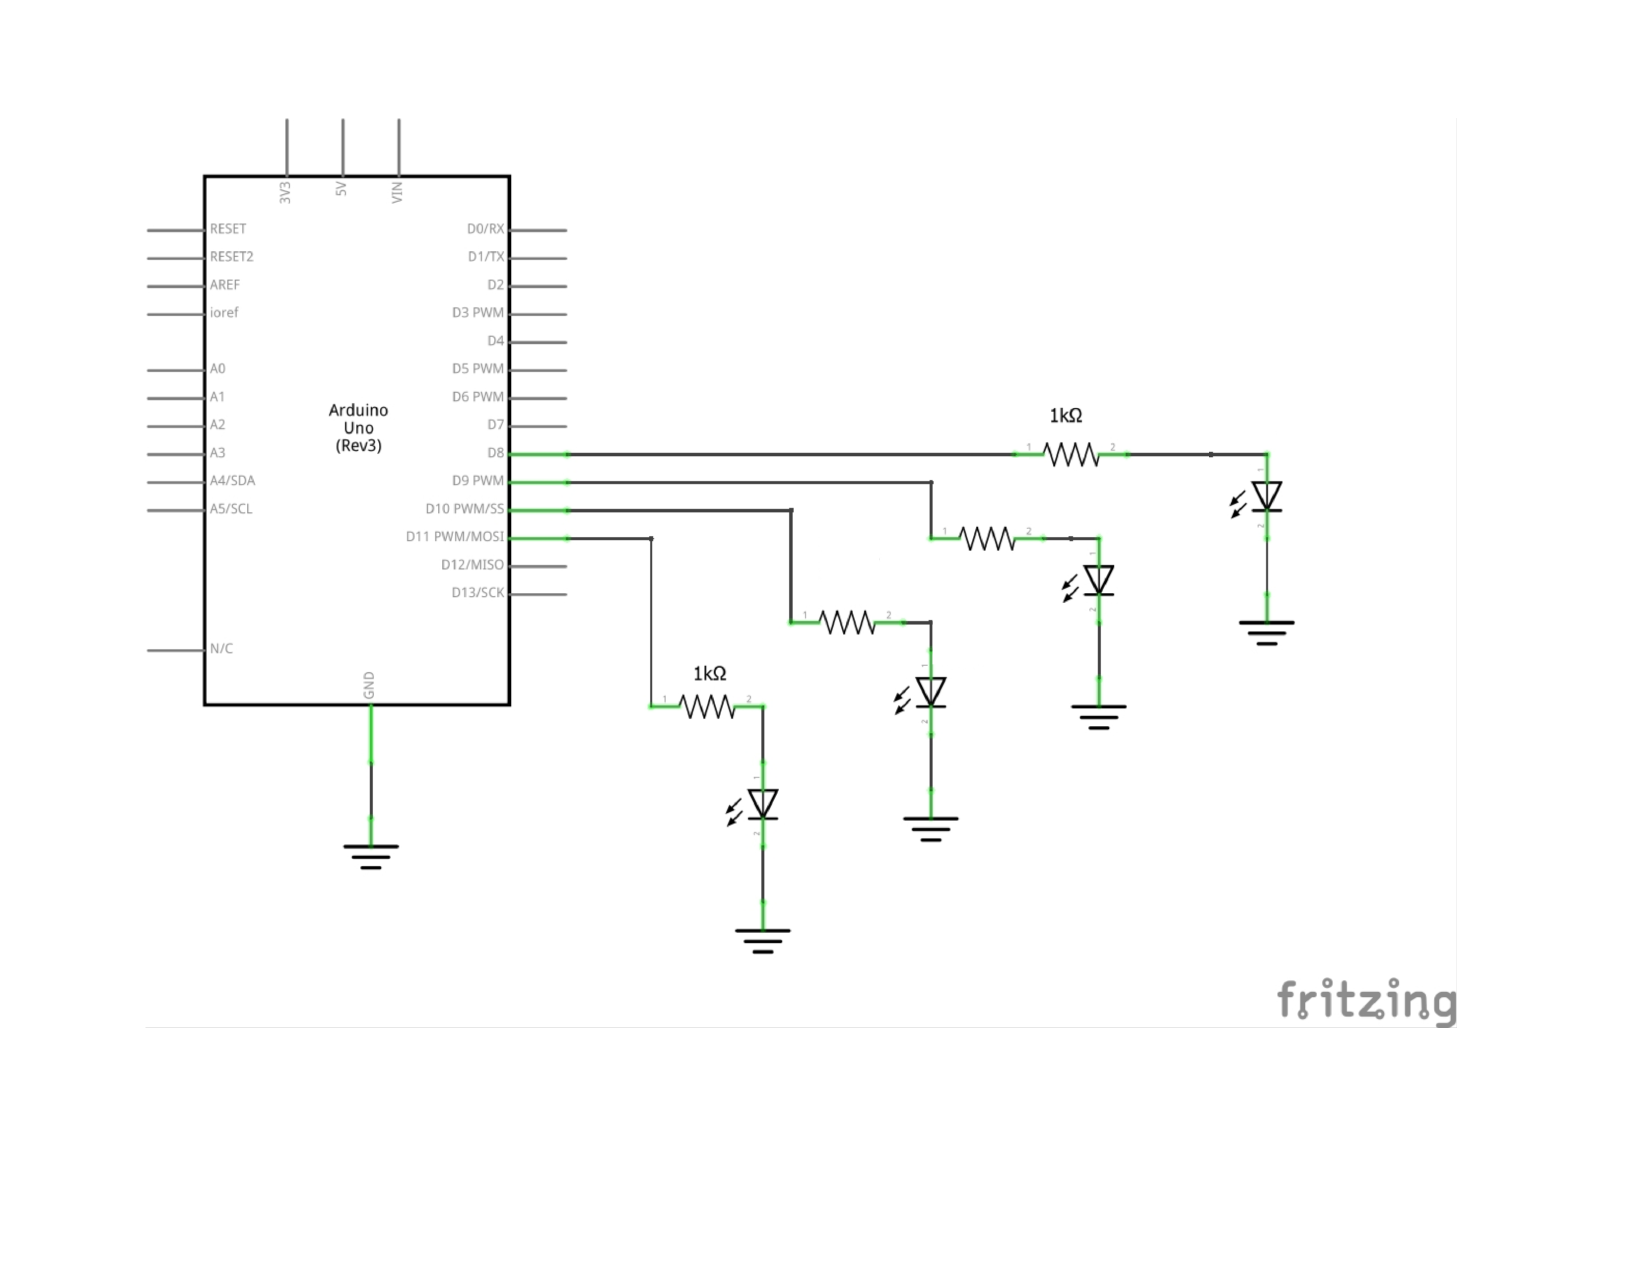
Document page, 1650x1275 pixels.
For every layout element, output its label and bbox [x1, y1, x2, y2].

picture [118, 118, 1532, 1040]
